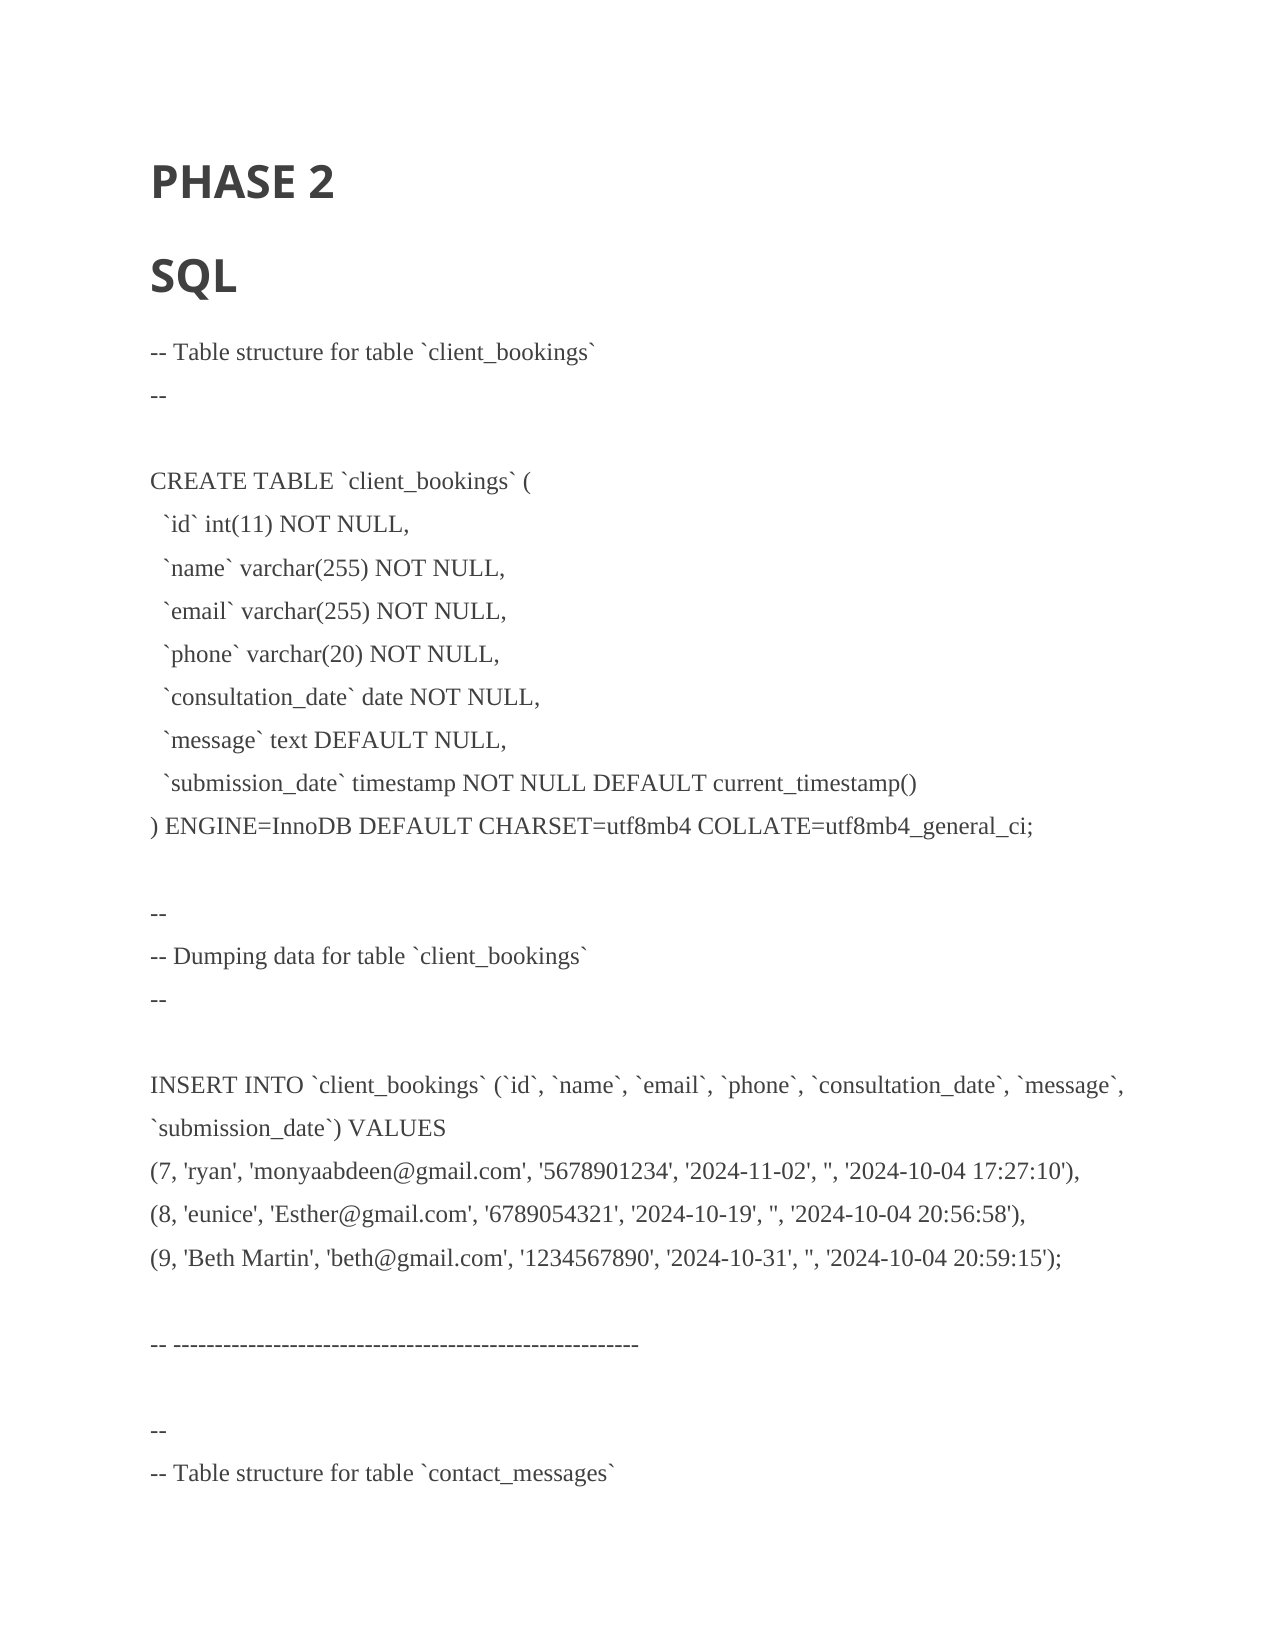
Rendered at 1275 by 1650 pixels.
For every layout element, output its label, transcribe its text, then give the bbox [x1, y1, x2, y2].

text (8, 'eunice', 'Esther@gmail.com', '6789054321', '2024-10-19', '', '2024-10-04 20:56:58'), [150, 1199, 1125, 1228]
text ) ENGINE=InnoDB DEFAULT CHARSET=utf8mb4 COLLATE=utf8mb4_general_ci; [150, 811, 1125, 840]
text (9, 'Beth Martin', 'beth@gmail.com', '1234567890', '2024-10-31', '', '2024-10-04 20:59:15'); [150, 1243, 1125, 1271]
text -- Table structure for table `client_bookings` [150, 337, 1125, 366]
text `email` varchar(255) NOT NULL, [150, 596, 1125, 624]
text `submission_date` timestamp NOT NULL DEFAULT current_timestamp() [150, 768, 1125, 797]
text -- [150, 898, 1125, 926]
text -- [150, 984, 1125, 1013]
text -- Dumping data for table `client_bookings` [150, 941, 1125, 969]
text -- Table structure for table `contact_messages` [150, 1458, 1125, 1487]
text `id` int(11) NOT NULL, [150, 509, 1125, 538]
text `message` text DEFAULT NULL, [150, 725, 1125, 754]
text -- -------------------------------------------------------- [150, 1329, 1125, 1358]
text `phone` varchar(20) NOT NULL, [150, 639, 1125, 668]
text SQL [150, 243, 1125, 306]
text INSERT INTO `client_bookings` (`id`, `name`, `email`, `phone`, `consultation_date`, `message`, `submission_date`) VALUES [150, 1070, 1125, 1142]
text `consultation_date` date NOT NULL, [150, 682, 1125, 711]
text PHASE 2 [150, 150, 1125, 212]
text (7, 'ryan', 'monyaabdeen@gmail.com', '5678901234', '2024-11-02', '', '2024-10-04 17:27:10'), [150, 1156, 1125, 1185]
text CREATE TABLE `client_bookings` ( [150, 466, 1125, 495]
text -- [150, 1415, 1125, 1444]
text -- [150, 380, 1125, 409]
text `name` varchar(255) NOT NULL, [150, 553, 1125, 581]
